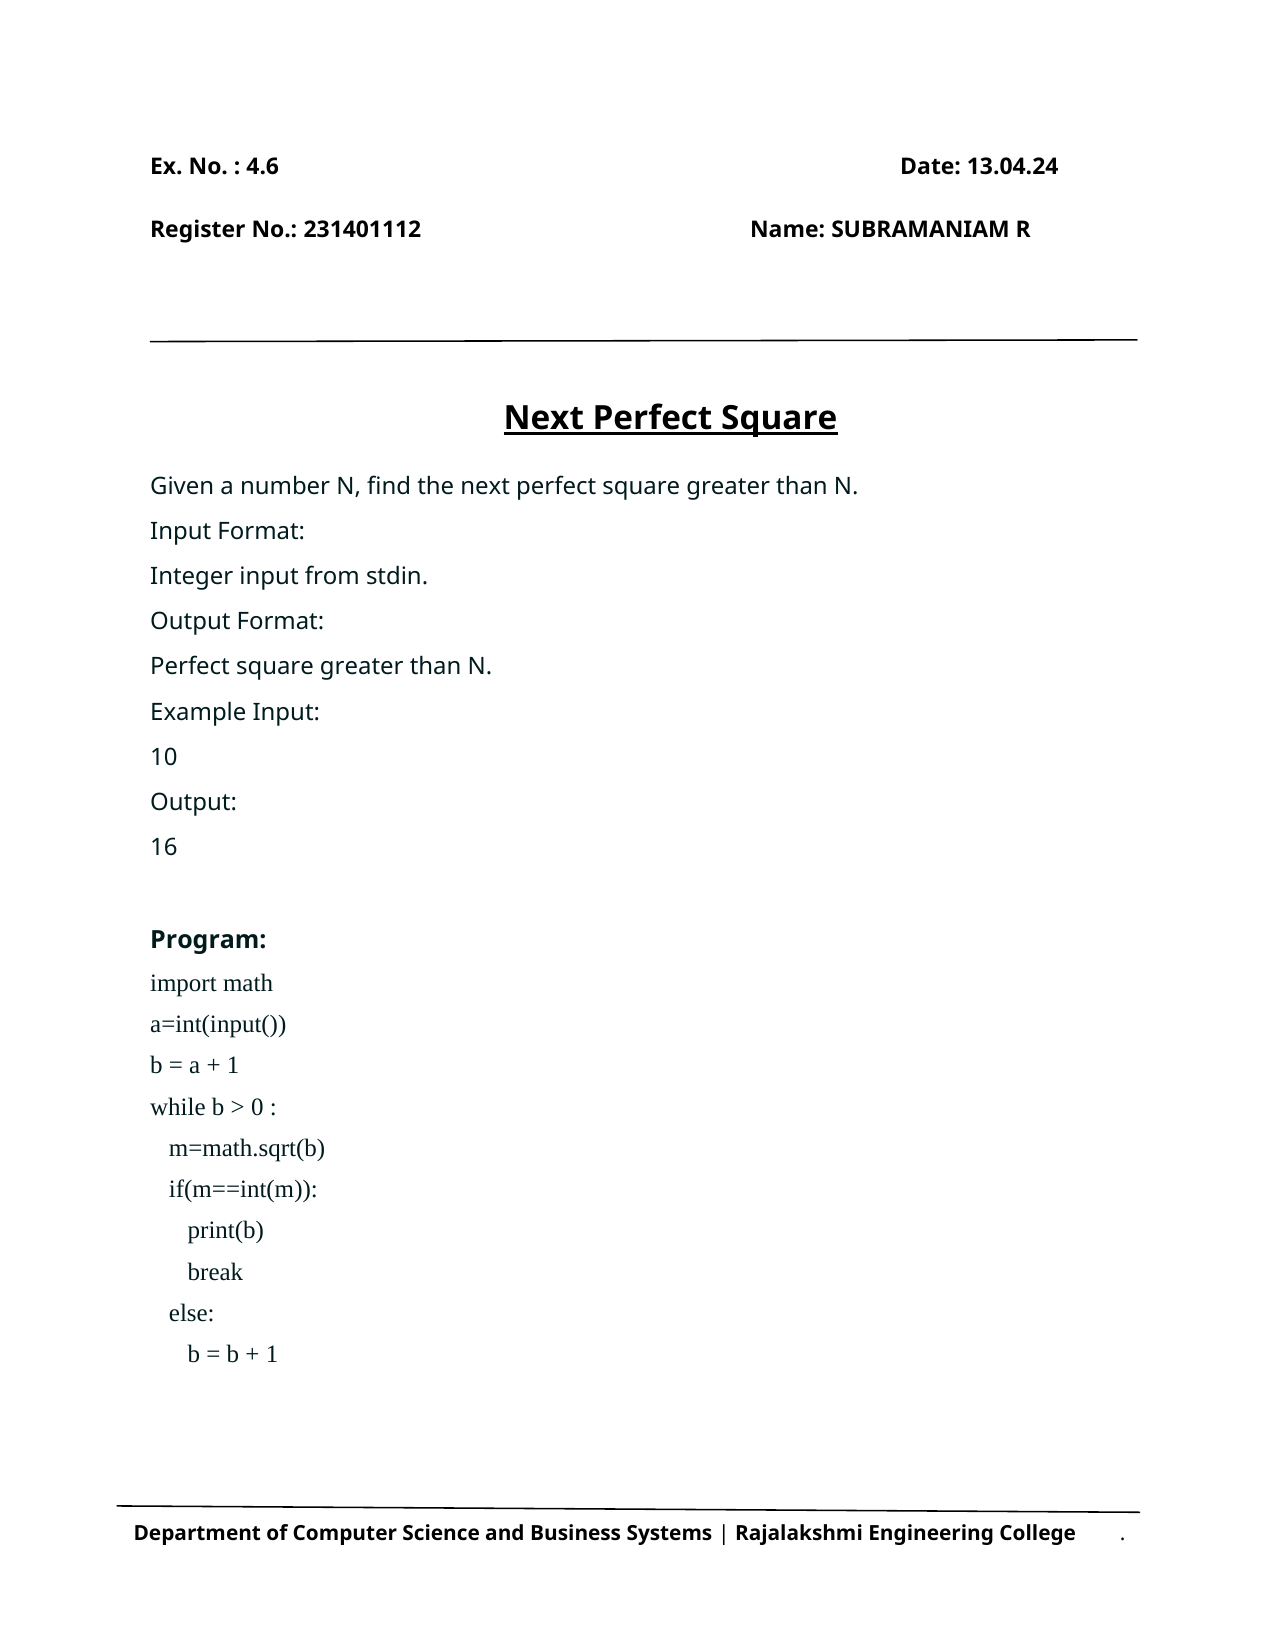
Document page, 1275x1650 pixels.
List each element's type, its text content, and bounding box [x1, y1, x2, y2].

text break [150, 1257, 1125, 1285]
text Input Format: [150, 514, 1125, 546]
text Ex. No. : 4.6 Date: 13.04.24 [150, 150, 1125, 181]
text Program: [150, 921, 1125, 955]
text Output Format: [150, 604, 1125, 637]
text Integer input from stdin. [150, 559, 1125, 592]
text else: [150, 1298, 1125, 1327]
text while b > 0 : [150, 1092, 1125, 1120]
text Register No.: 231401112 Name: SUBRAMANIAM R [150, 213, 1125, 244]
text 10 [150, 739, 1125, 772]
text b = b + 1 [150, 1339, 1125, 1368]
text b = a + 1 [150, 1050, 1125, 1079]
text if(m==int(m)): [150, 1174, 1125, 1203]
text import math [150, 968, 1125, 997]
text Output: [150, 784, 1125, 817]
text Perfect square greater than N. [150, 649, 1125, 682]
text m=math.sqrt(b) [150, 1133, 1125, 1162]
text a=int(input()) [150, 1009, 1125, 1038]
text Given a number N, find the next perfect square greater than N. [150, 469, 1125, 501]
text Next Perfect Square [216, 394, 1125, 439]
text Example Input: [150, 694, 1125, 727]
text 16 [150, 829, 1125, 862]
text print(b) [150, 1215, 1125, 1244]
